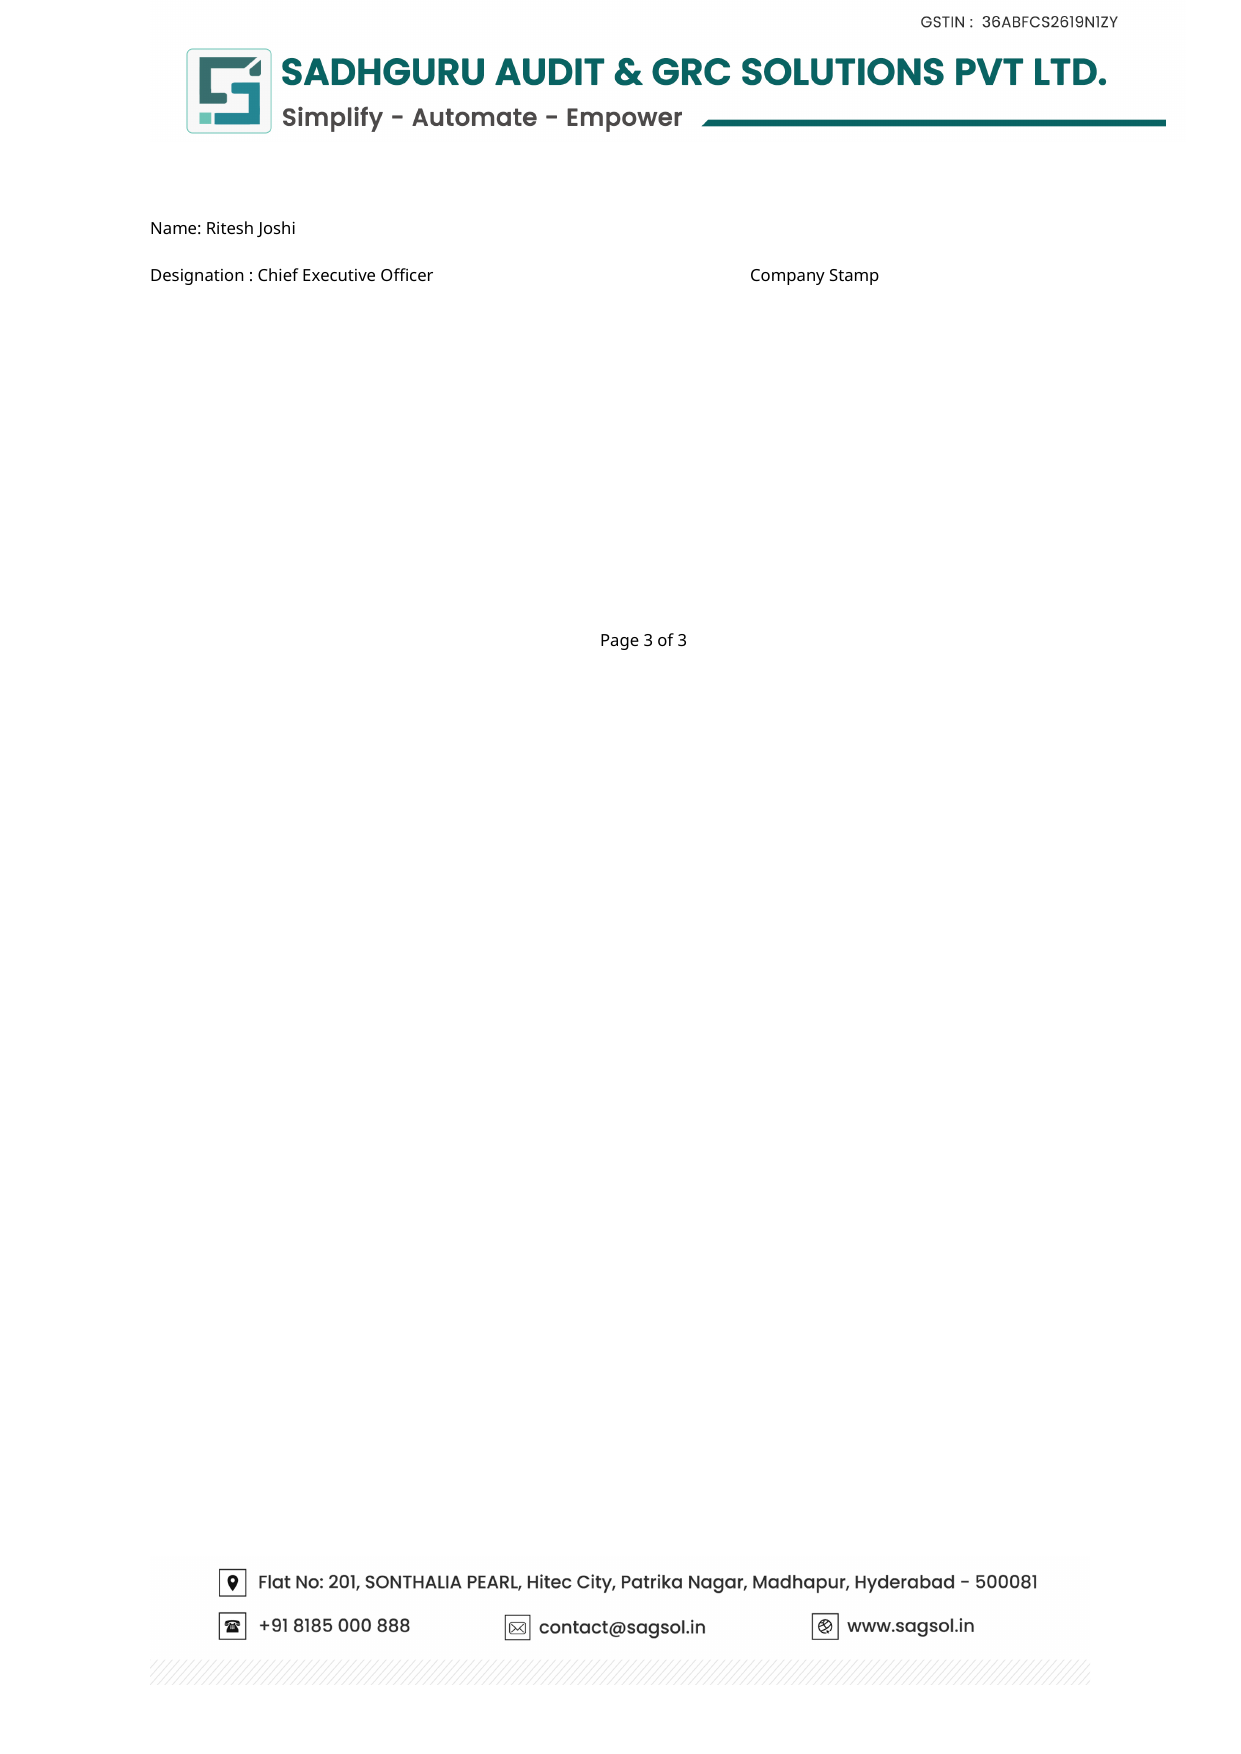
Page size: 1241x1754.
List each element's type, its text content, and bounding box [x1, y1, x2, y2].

text Name: Ritesh Joshi [150, 217, 1110, 239]
picture [150, 1556, 1091, 1685]
text Designation : Chief Executive Officer Company Stamp [150, 263, 1110, 286]
picture [150, 0, 1187, 142]
text Page 3 of 3 [150, 628, 1110, 651]
